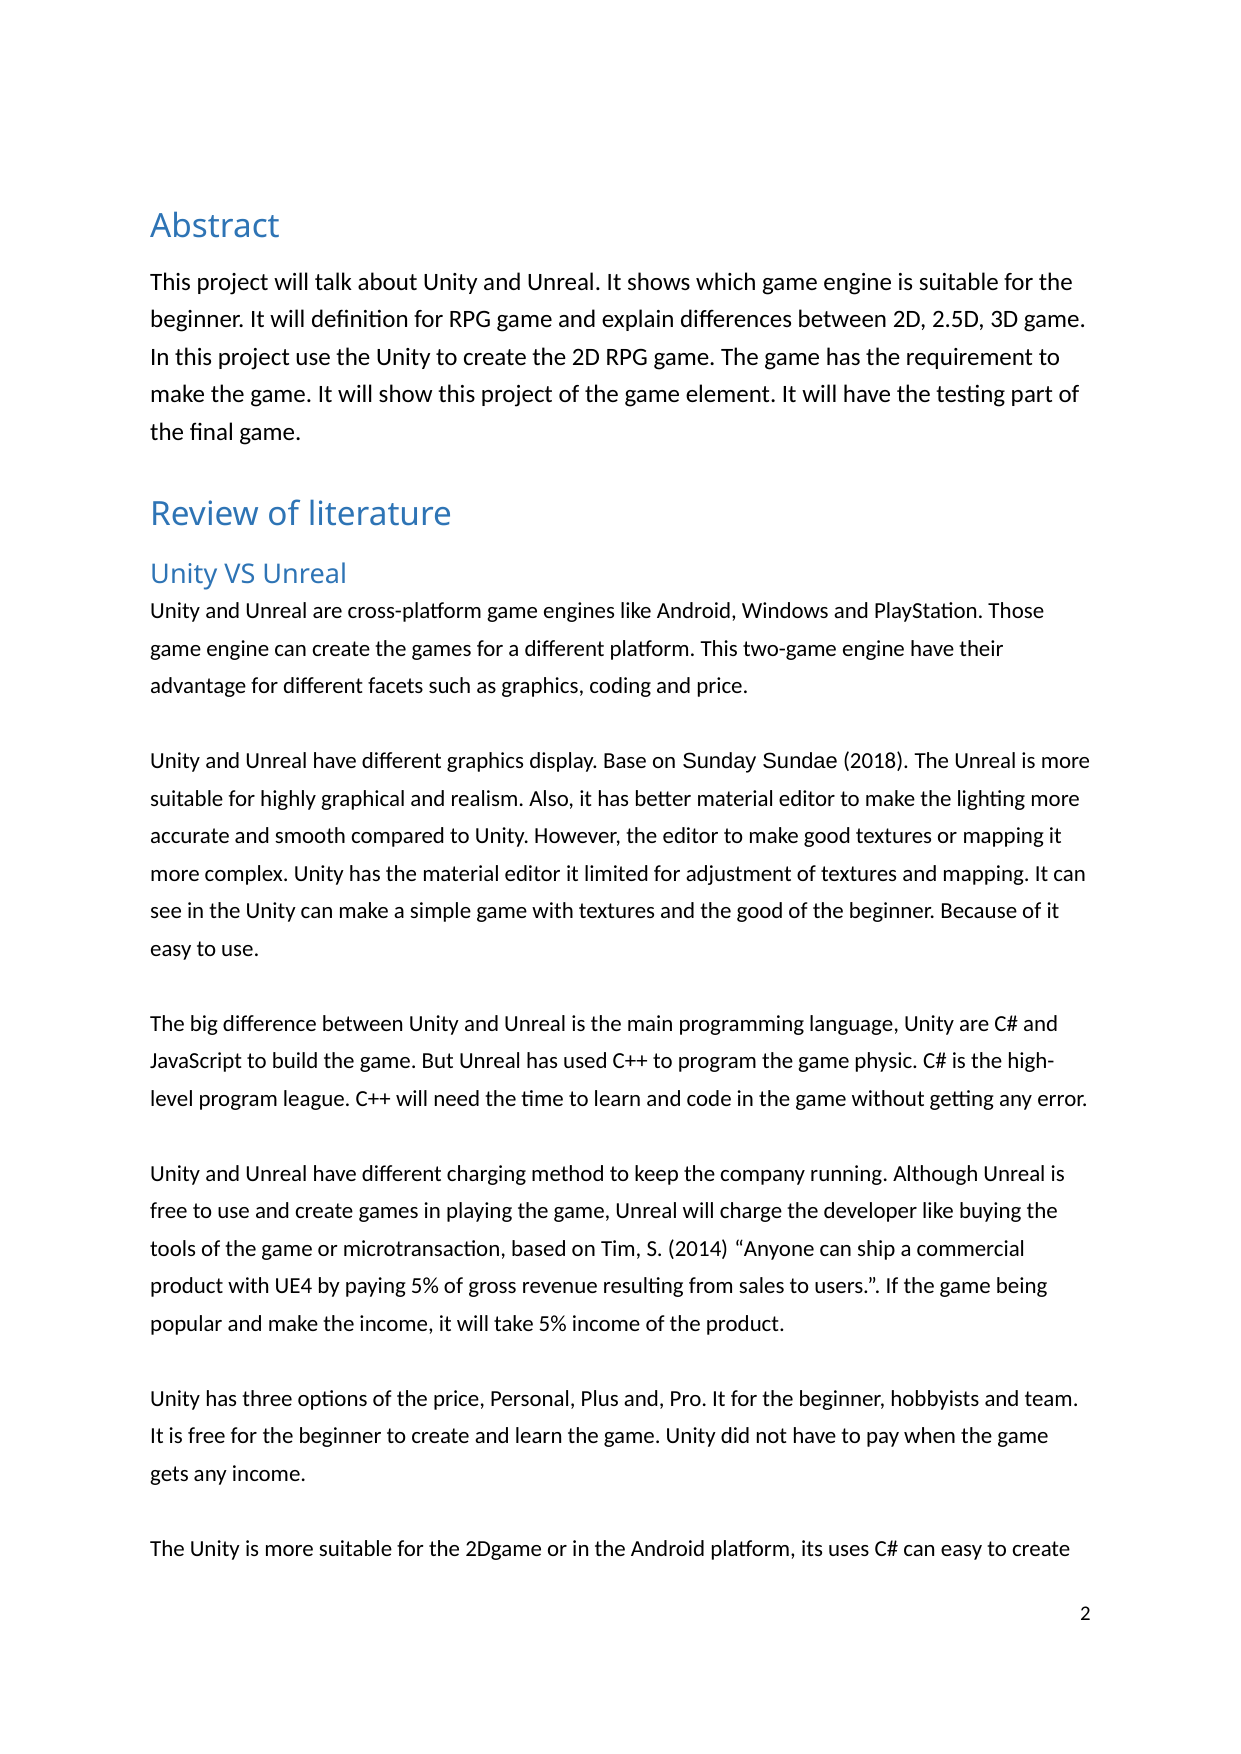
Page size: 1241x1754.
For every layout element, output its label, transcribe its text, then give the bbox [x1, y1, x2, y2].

text Unity and Unreal are cross-platform game engines like Android, Windows and PlayStation. Those game engine can create the games for a different platform. This two-game engine have their advantage for different facets such as graphics, coding and price. [150, 592, 1090, 704]
subtitle Review of literature [150, 475, 1090, 550]
text This project will talk about Unity and Unreal. It shows which game engine is suitable for the beginner. It will definition for RPG game and explain differences between 2D, 2.5D, 3D game. In this project use the Unity to create the 2D RPG game. The game has the requirement to make the game. It will show this project of the game element. It will have the testing part of the final game. [150, 262, 1090, 450]
text Unity and Unreal have different graphics display. Base on Sunday Sundae (2018). The Unreal is more suitable for highly graphical and realism. Also, it has better material editor to make the lighting more accurate and smooth compared to Unity. However, the editor to make good textures or mapping it more complex. Unity has the material editor it limited for adjustment of textures and mapping. It can see in the Unity can make a simple game with textures and the good of the beginner. Because of it easy to use. [150, 742, 1090, 967]
text The big difference between Unity and Unreal is the main programming language, Unity are C# and JavaScript to build the game. But Unreal has used C++ to program the game physic. C# is the high-level program league. C++ will need the time to learn and code in the game without getting any error. [150, 1004, 1090, 1117]
text Unity and Unreal have different charging method to keep the company running. Although Unreal is free to use and create games in playing the game, Unreal will charge the developer like buying the tools of the game or microtransaction, based on Tim, S. (2014) “Anyone can ship a commercial product with UE4 by paying 5% of gross revenue resulting from sales to users.”. If the game being popular and make the income, it will take 5% income of the product. [150, 1154, 1090, 1342]
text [150, 1529, 1090, 1567]
text Unity has three options of the price, Personal, Plus and, Pro. It for the beginner, hobbyists and team. It is free for the beginner to create and learn the game. Unity did not have to pay when the game gets any income. [150, 1379, 1090, 1492]
subtitle Unity VS Unreal [150, 554, 1090, 592]
subtitle Abstract [150, 187, 1090, 262]
